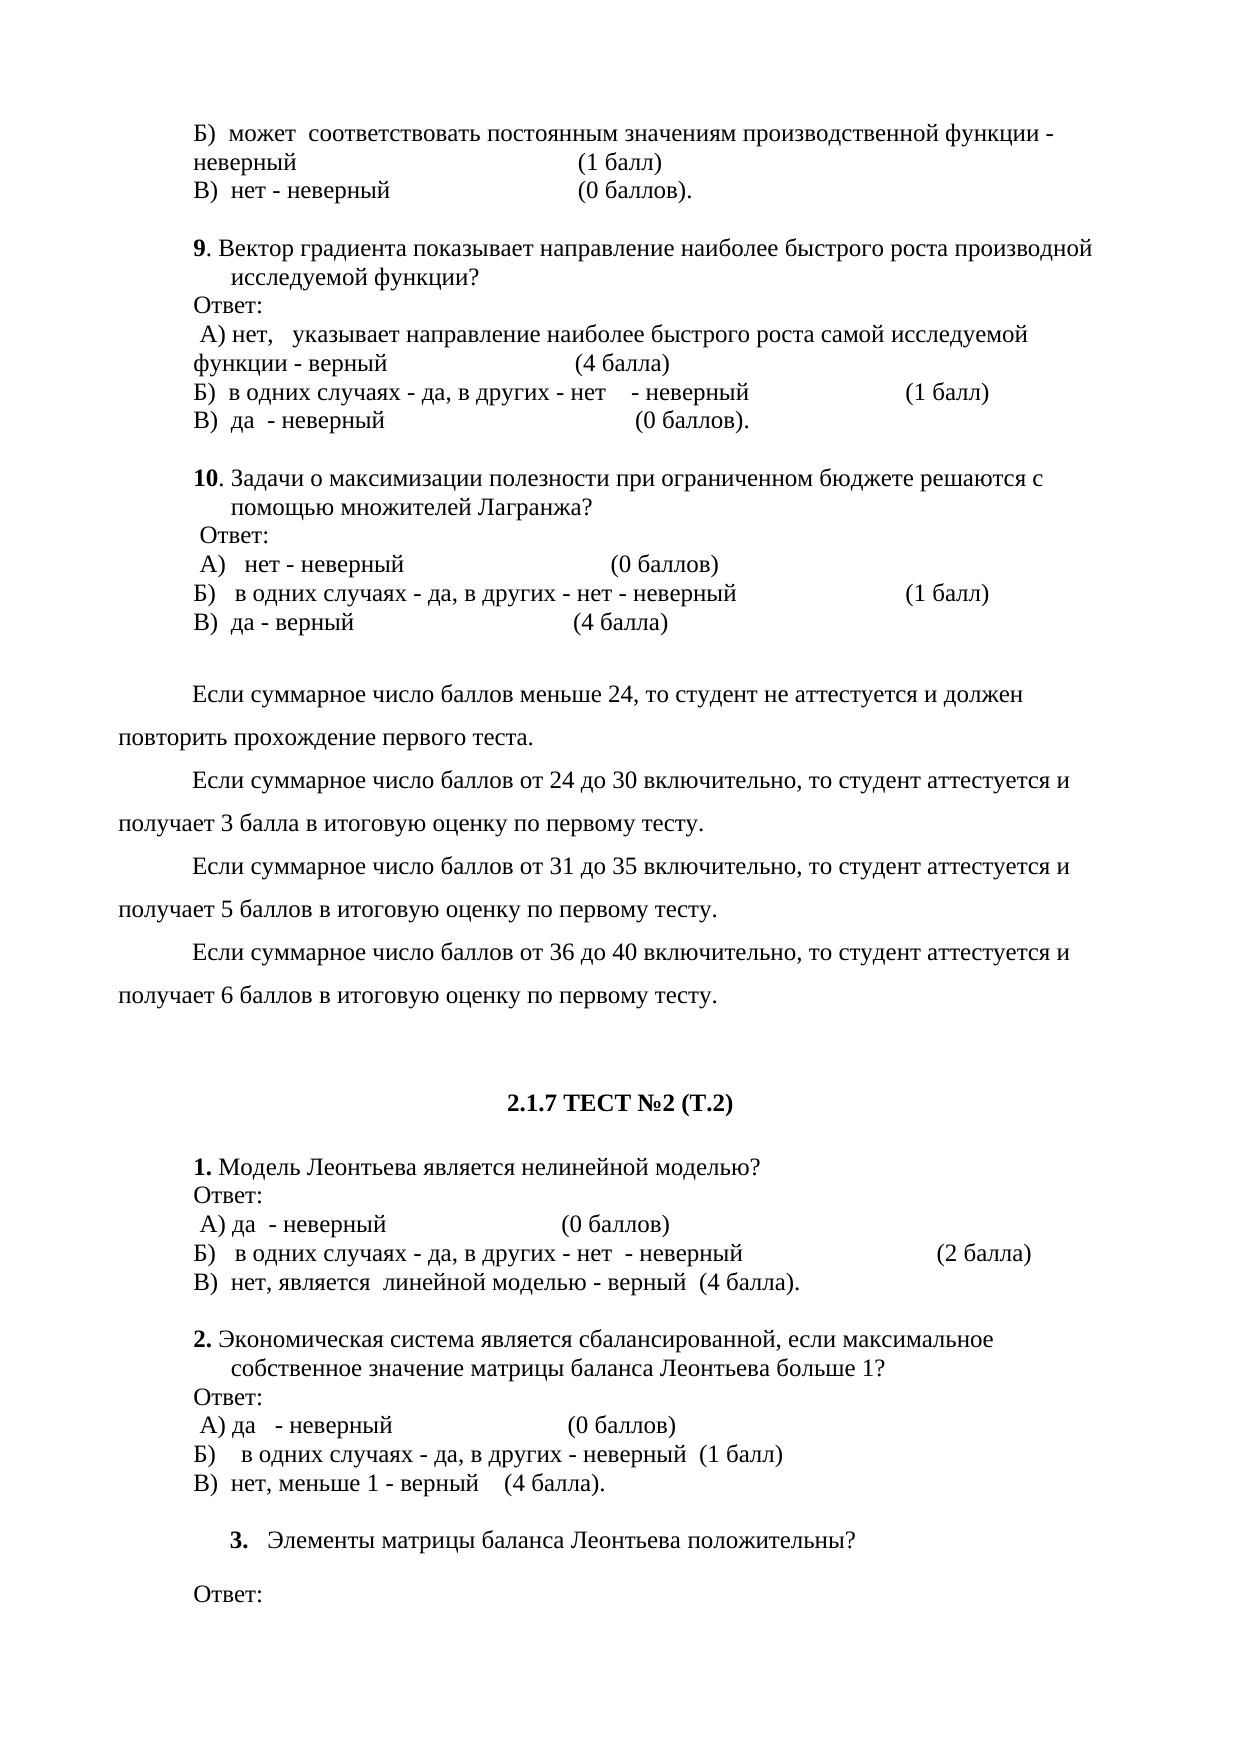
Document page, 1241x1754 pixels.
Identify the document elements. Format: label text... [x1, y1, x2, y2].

text А) да - неверный (0 баллов) [193, 1410, 1122, 1439]
text В) нет - неверный (0 баллов). [193, 176, 1122, 204]
text В) да - верный (4 балла) [193, 607, 1122, 636]
text Если суммарное число баллов от 24 до 30 включительно, то студент аттестуется и получает 3 балла в итоговую оценку по первому тесту. [118, 765, 1122, 837]
text 10. Задачи о максимизации полезности при ограниченном бюджете решаются с помощью множителей Лагранжа? [193, 463, 1122, 521]
text Б) может соответствовать постоянным значениям производственной функции - неверный (1 балл) [193, 118, 1122, 176]
text Б) в одних случаях - да, в других - нет - неверный (1 балл) [193, 377, 1122, 406]
text Ответ: [193, 1180, 1122, 1209]
text Если суммарное число баллов меньше 24, то студент не аттестуется и должен повторить прохождение первого теста. [118, 679, 1122, 751]
text Ответ: [193, 291, 1122, 319]
text Б) в одних случаях - да, в других - нет - неверный (2 балла) [193, 1238, 1122, 1267]
text 9. Вектор градиента показывает направление наиболее быстрого роста производной исследуемой функции? [193, 233, 1122, 291]
list Элементы матрицы баланса Леонтьева положительны? [229, 1525, 1122, 1554]
text В) да - неверный (0 баллов). [193, 406, 1122, 434]
text Если суммарное число баллов от 36 до 40 включительно, то студент аттестуется и получает 6 баллов в итоговую оценку по первому тесту. [118, 937, 1122, 1009]
text 2.1.7 ТЕСТ №2 (Т.2) [118, 1088, 1122, 1116]
text Б) в одних случаях - да, в других - нет - неверный (1 балл) [193, 578, 1122, 607]
text Ответ: [193, 1382, 1122, 1410]
text В) нет, меньше 1 - верный (4 балла). [193, 1468, 1122, 1497]
text А) нет, указывает направление наиболее быстрого роста самой исследуемой функции - верный (4 балла) [193, 319, 1122, 377]
text Ответ: [193, 1579, 1122, 1608]
text В) нет, является линейной моделью - верный (4 балла). [193, 1267, 1122, 1295]
text А) нет - неверный (0 баллов) [193, 549, 1122, 578]
text А) да - неверный (0 баллов) [193, 1209, 1122, 1238]
text 1. Модель Леонтьева является нелинейной моделью? [193, 1152, 1122, 1180]
text Ответ: [193, 521, 1122, 549]
text 2. Экономическая система является сбалансированной, если максимальное собственное значение матрицы баланса Леонтьева больше 1? [193, 1324, 1122, 1382]
text Если суммарное число баллов от 31 до 35 включительно, то студент аттестуется и получает 5 баллов в итоговую оценку по первому тесту. [118, 851, 1122, 923]
text Б) в одних случаях - да, в других - неверный (1 балл) [193, 1439, 1122, 1468]
